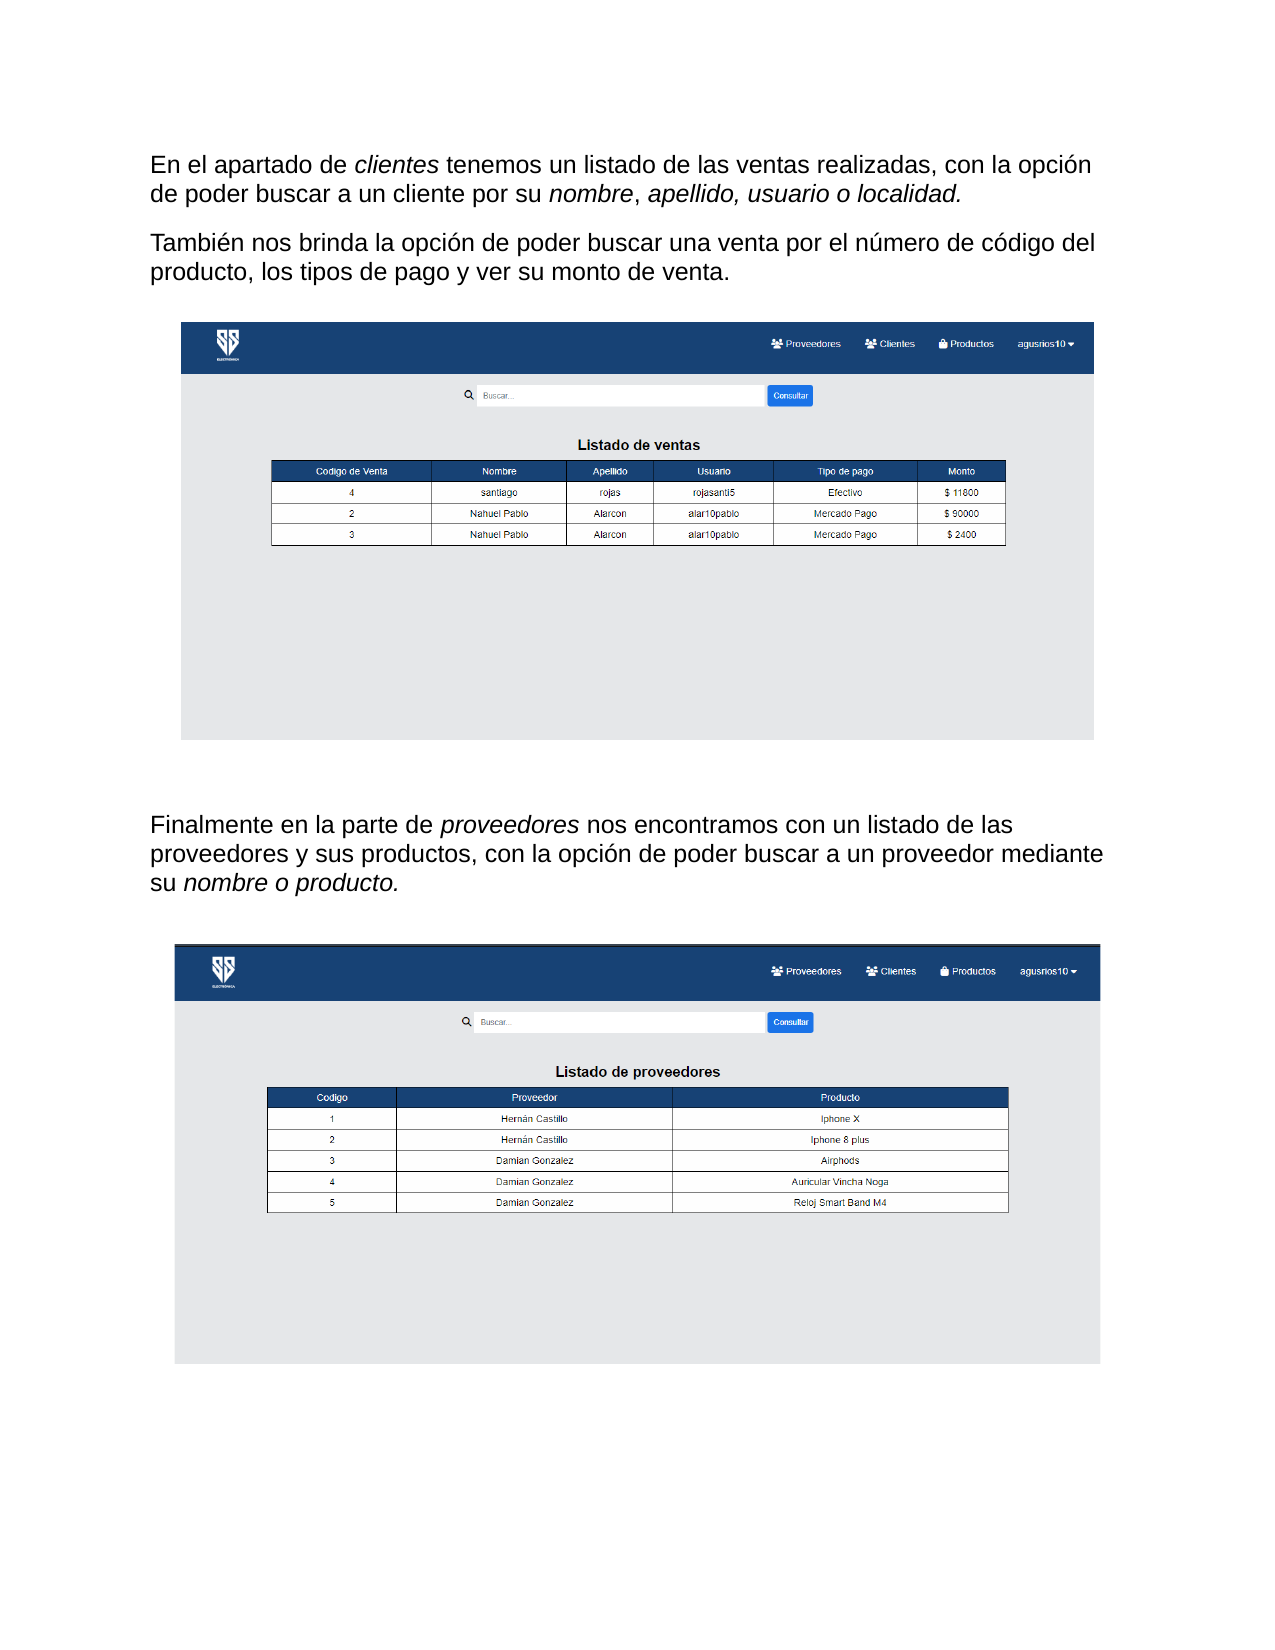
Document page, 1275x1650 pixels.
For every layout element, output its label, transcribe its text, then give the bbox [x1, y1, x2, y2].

text Finalmente en la parte de proveedores nos encontramos con un listado de las proveedores y sus productos, con la opción de poder buscar a un proveedor mediante su nombre o producto. [150, 810, 1125, 897]
text En el apartado de clientes tenemos un listado de las ventas realizadas, con la opción de poder buscar a un cliente por su nombre, apellido, usuario o localidad. [150, 150, 1125, 207]
picture [174, 944, 1101, 1364]
picture [181, 322, 1094, 740]
text También nos brinda la opción de poder buscar una venta por el número de código del producto, los tipos de pago y ver su monto de venta. [150, 228, 1125, 286]
